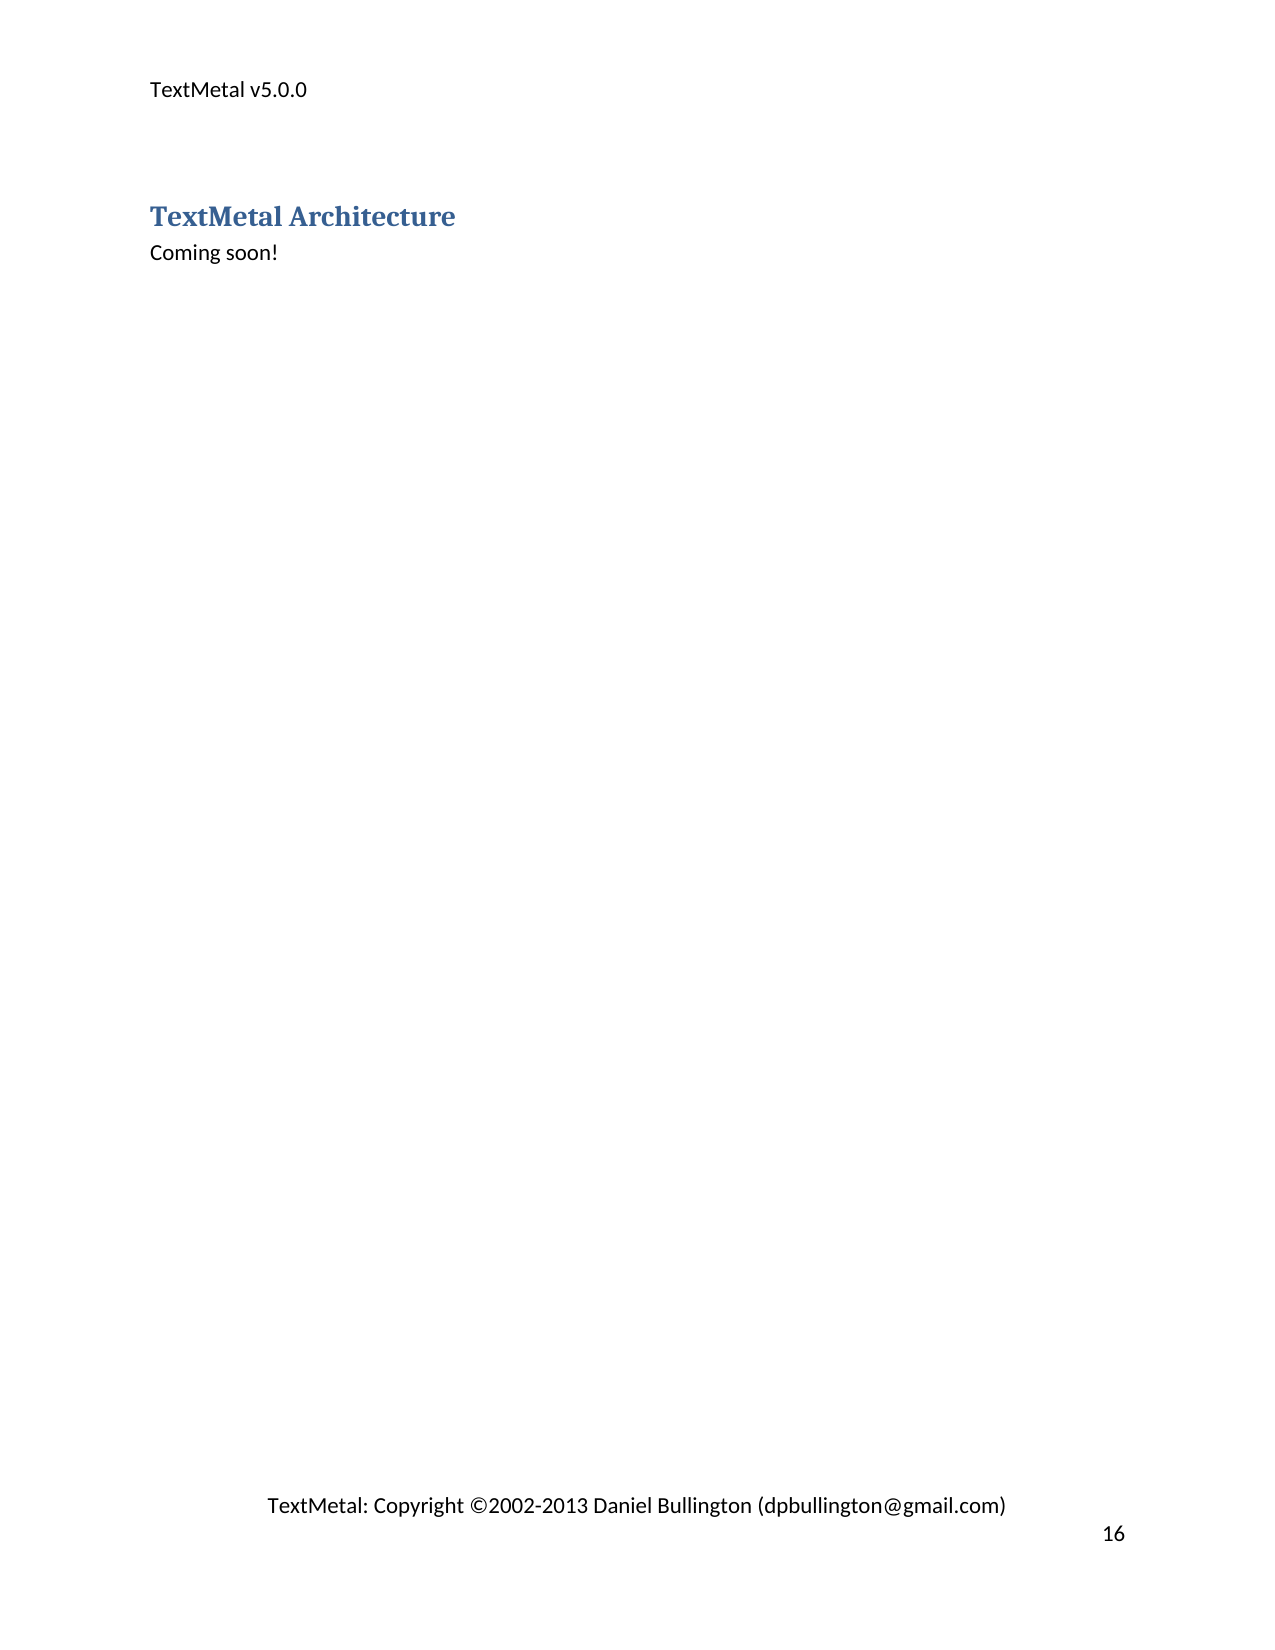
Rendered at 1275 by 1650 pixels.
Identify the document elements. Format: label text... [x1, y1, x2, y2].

text Coming soon! [150, 238, 1125, 267]
subtitle TextMetal Architecture [150, 200, 1125, 233]
